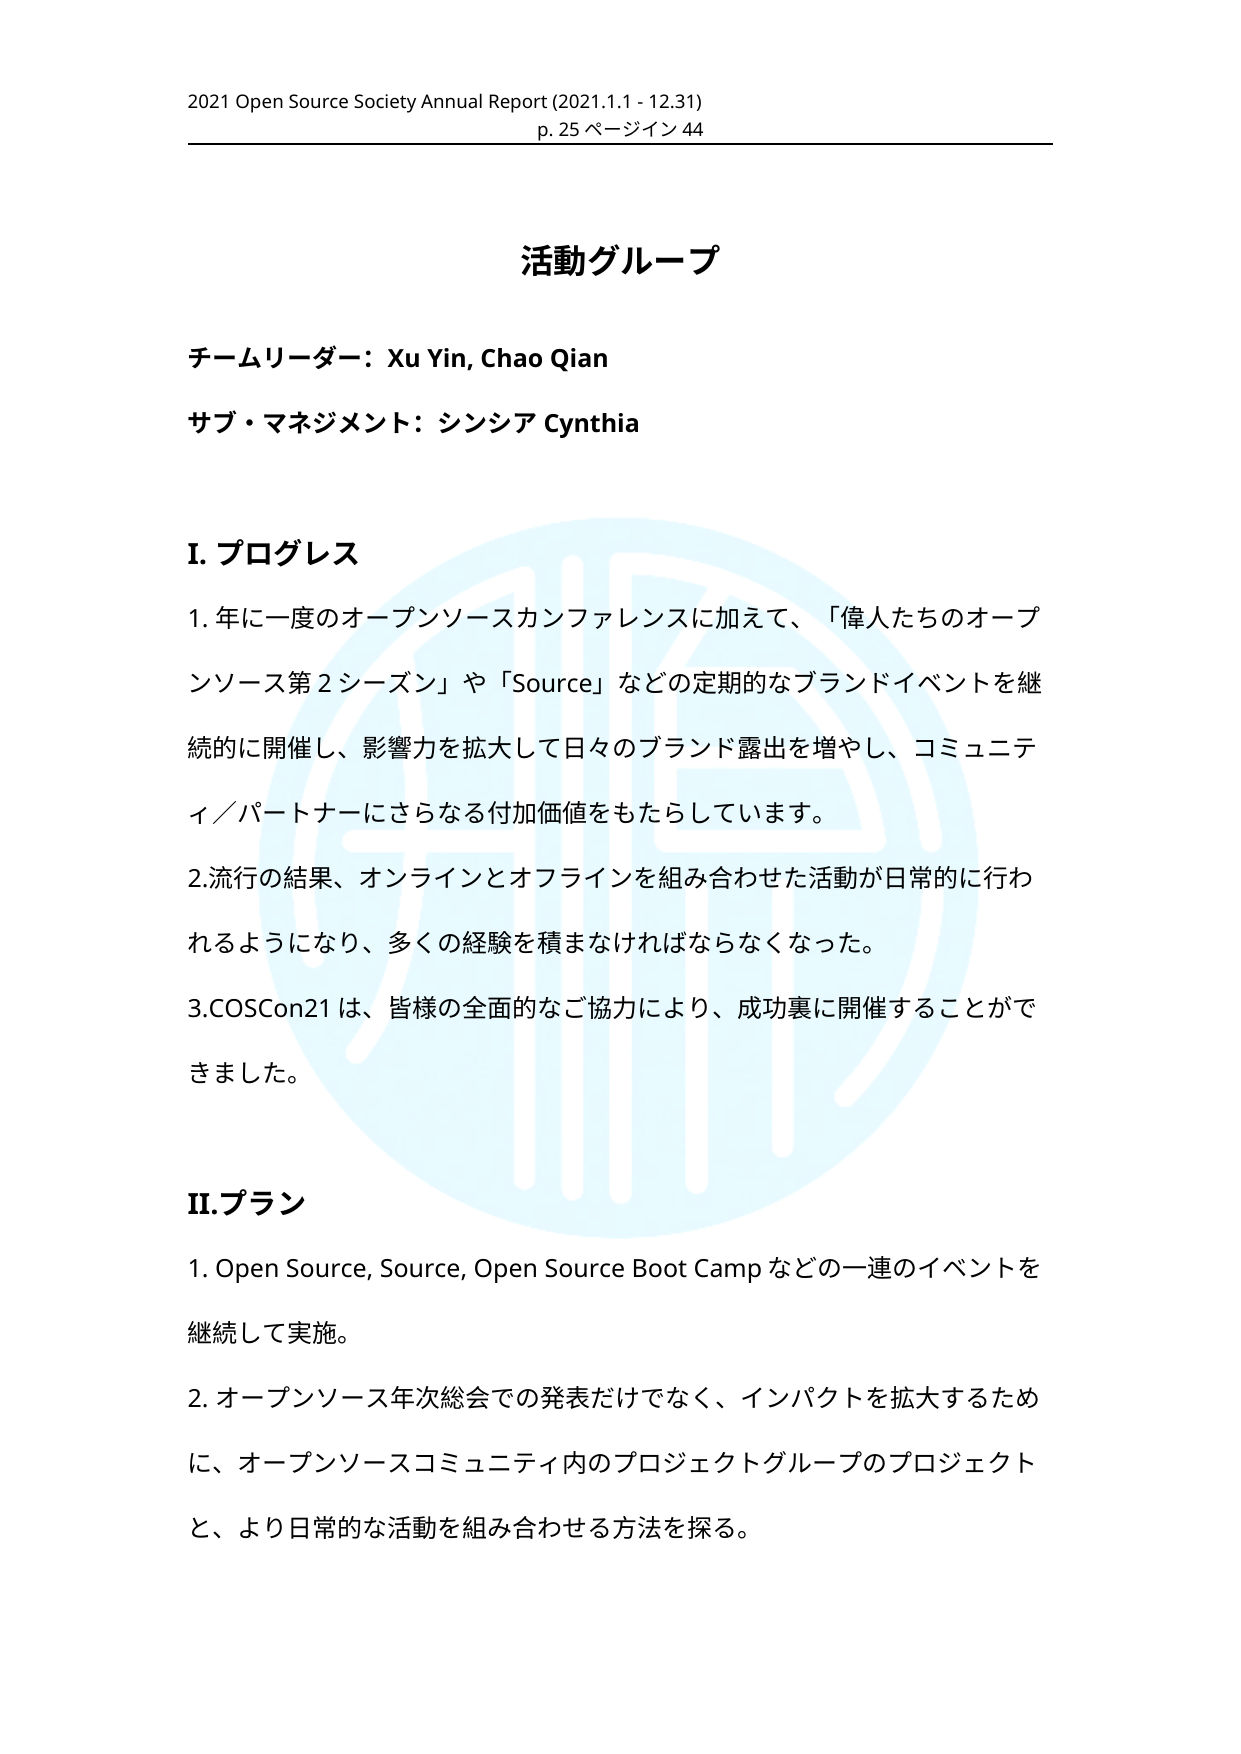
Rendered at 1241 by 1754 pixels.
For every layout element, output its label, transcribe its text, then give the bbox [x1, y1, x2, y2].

subtitle I. プログレス [187, 519, 1053, 584]
text サブ・マネジメント：シンシア Cynthia [187, 389, 1053, 454]
text 3.COSCon21は、皆様の全面的なご協力により、成功裏に開催することができました。 [187, 974, 1053, 1104]
subtitle 活動グループ [187, 227, 1053, 292]
text 2. オープンソース年次総会での発表だけでなく、インパクトを拡大するために、オープンソースコミュニティ内のプロジェクトグループのプロジェクトと、より日常的な活動を組み合わせる方法を探る。 [187, 1364, 1053, 1559]
text 1. Open Source, Source, Open Source Boot Campなどの一連のイベントを継続して実施。 [187, 1234, 1053, 1364]
subtitle II.プラン [187, 1169, 1053, 1234]
text 2.流行の結果、オンラインとオフラインを組み合わせた活動が日常的に行われるようになり、多くの経験を積まなければならなくなった。 [187, 844, 1053, 974]
text チームリーダー：Xu Yin, Chao Qian [187, 324, 1053, 389]
text 1. 年に一度のオープンソースカンファレンスに加えて、「偉人たちのオープンソース第2シーズン」や「Source」などの定期的なブランドイベントを継続的に開催し、影響力を拡大して日々のブランド露出を増やし、コミュニティ／パートナーにさらなる付加価値をもたらしています。 [187, 584, 1053, 844]
